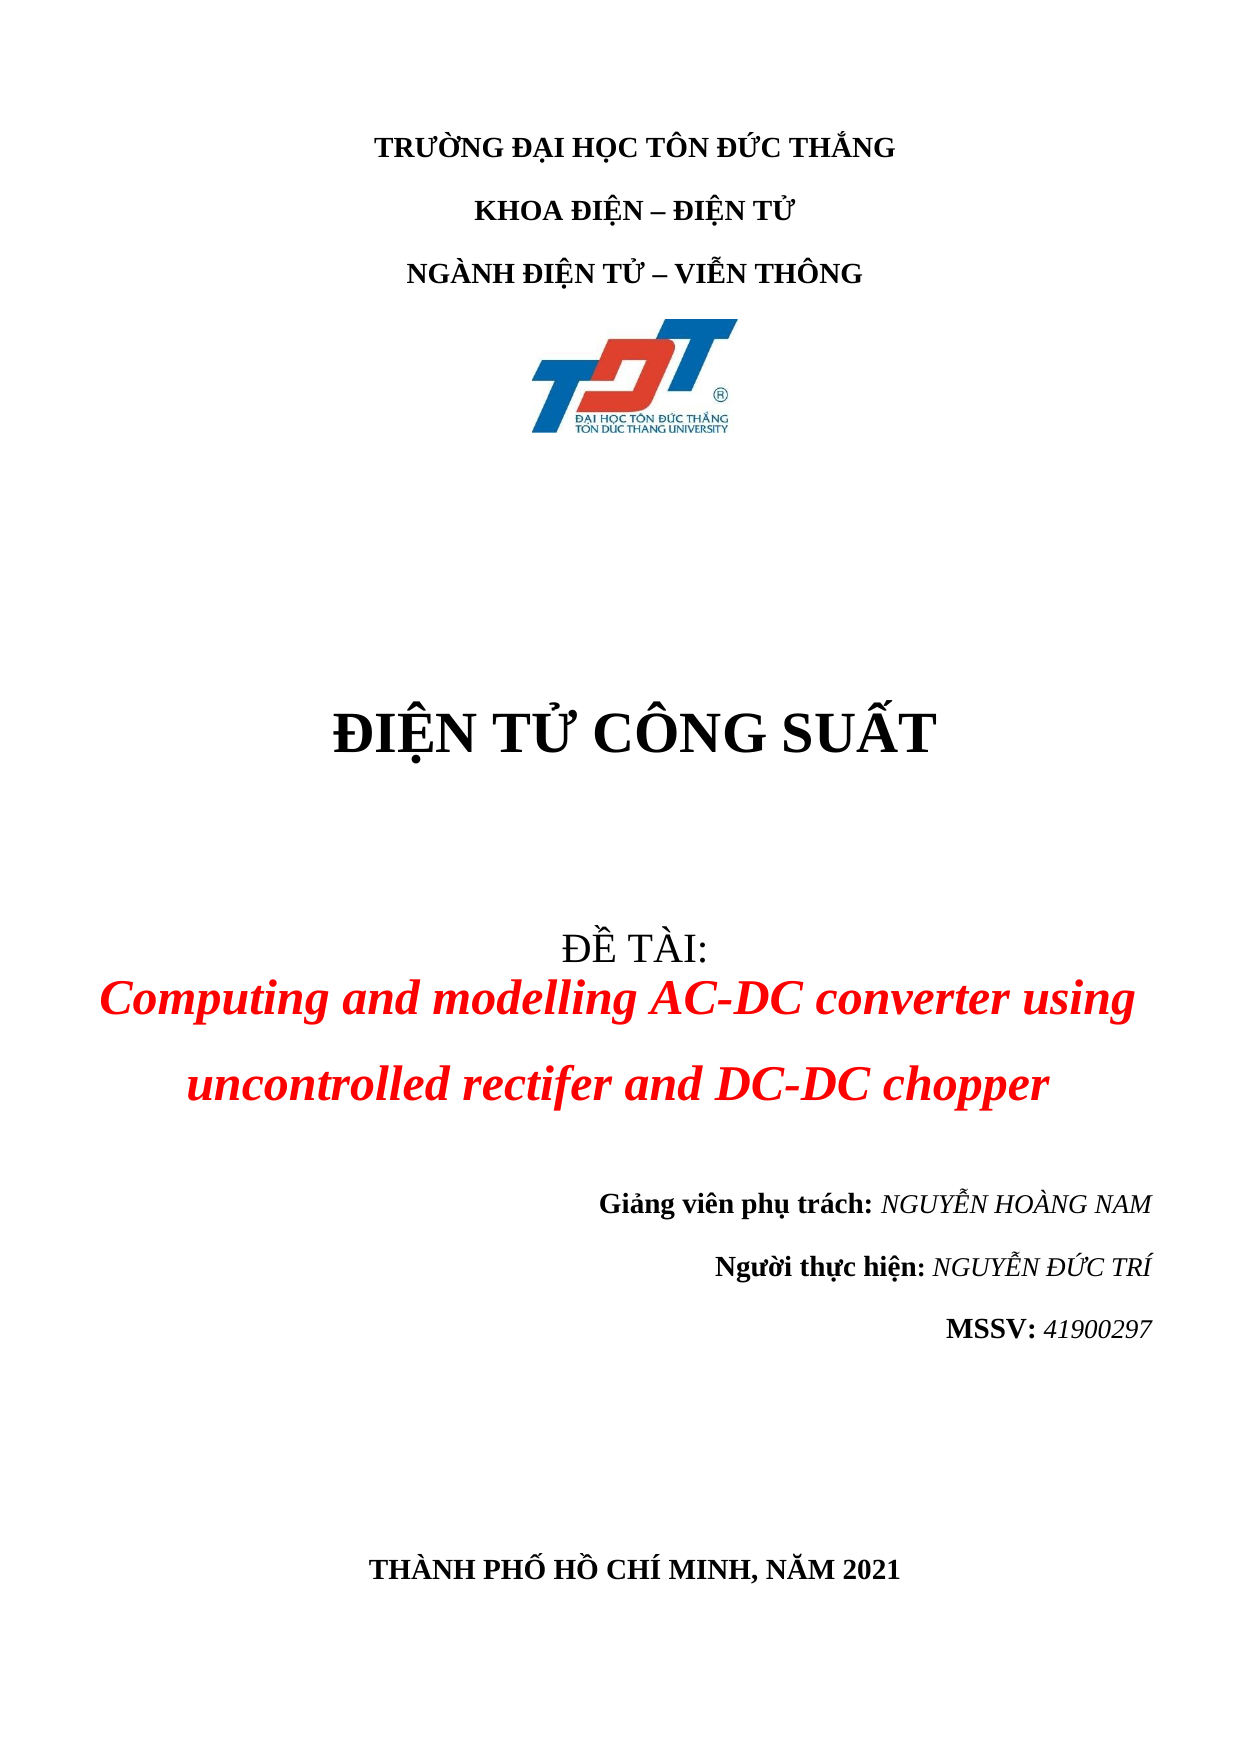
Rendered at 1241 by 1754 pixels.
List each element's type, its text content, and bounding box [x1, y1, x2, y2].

text NGÀNH ĐIỆN TỬ – VIỄN THÔNG [118, 256, 1152, 290]
text Người thực hiện: NGUYỄN ĐỨC TRÍ [118, 1249, 1152, 1282]
text KHOA ĐIỆN – ĐIỆN TỬ [118, 193, 1152, 227]
text ĐỀ TÀI: [118, 924, 1152, 972]
text THÀNH PHỐ HỒ CHÍ MINH, NĂM 2021 [118, 1552, 1152, 1585]
text TRƯỜNG ĐẠI HỌC TÔN ĐỨC THẮNG [118, 131, 1152, 164]
picture [531, 319, 738, 433]
text MSSV: 41900297 [118, 1311, 1152, 1345]
text Giảng viên phụ trách: NGUYỄN HOÀNG NAM [118, 1186, 1152, 1219]
text ĐIỆN TỬ CÔNG SUẤT [118, 698, 1152, 765]
